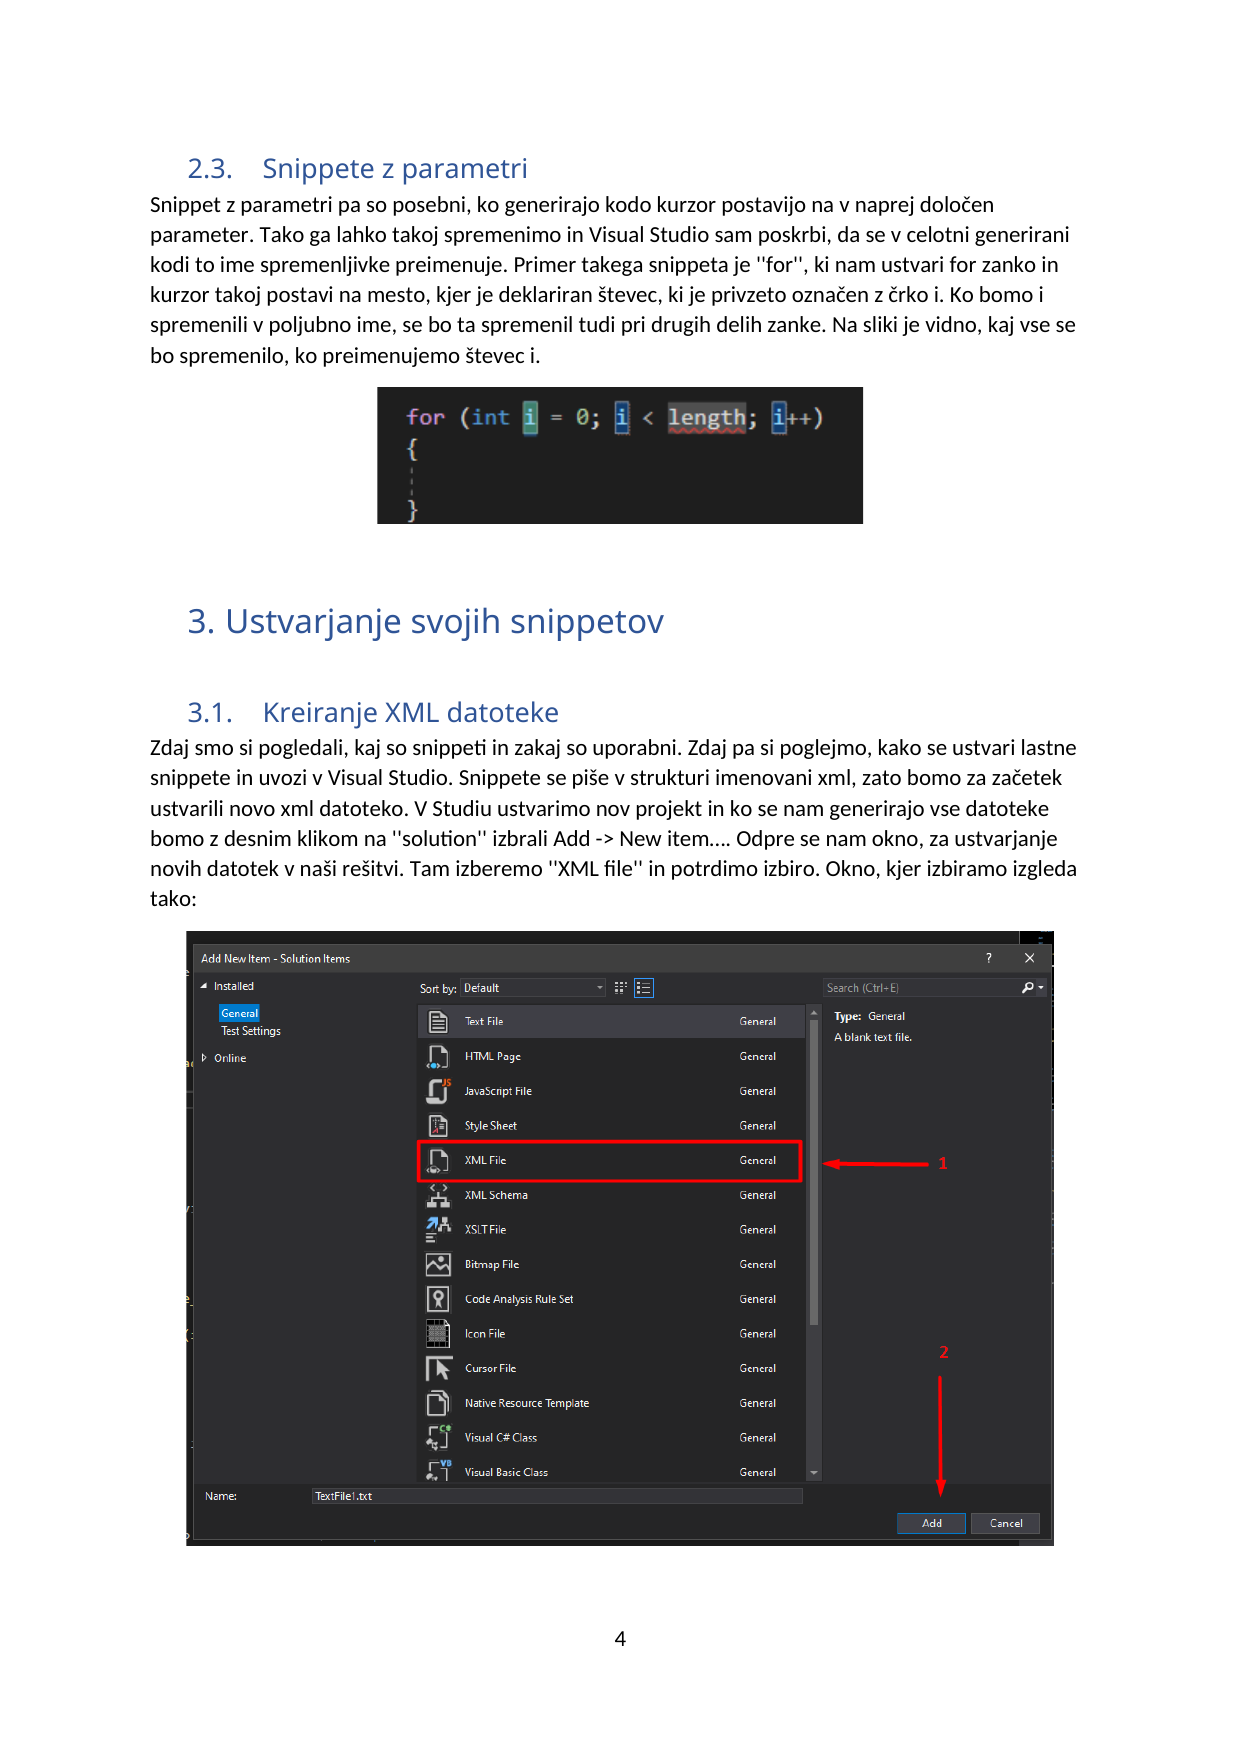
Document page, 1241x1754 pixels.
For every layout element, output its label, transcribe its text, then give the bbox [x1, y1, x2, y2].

picture [186, 931, 1054, 1546]
subtitle Snippete z parametri [187, 150, 1090, 187]
text Snippet z parametri pa so posebni, ko generirajo kodo kurzor postavijo na v naprej določen parameter. Tako ga lahko takoj spremenimo in Visual Studio sam poskrbi, da se v celotni generirani kodi to ime spremenljivke preimenuje. Primer takega snippeta je ''for'', ki nam ustvari for zanko in kurzor takoj postavi na mesto, kjer je deklariran števec, ki je privzeto označen z črko i. Ko bomo i spremenili v poljubno ime, se bo ta spremenil tudi pri drugih delih zanke. Na sliki je vidno, kaj vse se bo spremenilo, ko preimenujemo števec i. [150, 190, 1090, 369]
subtitle Ustvarjanje svojih snippetov [187, 598, 1090, 643]
picture [377, 387, 864, 524]
subtitle Kreiranje XML datoteke [187, 693, 1090, 730]
text Zdaj smo si pogledali, kaj so snippeti in zakaj so uporabni. Zdaj pa si poglejmo, kako se ustvari lastne snippete in uvozi v Visual Studio. Snippete se piše v strukturi imenovani xml, zato bomo za začetek ustvarili novo xml datoteko. V Studiu ustvarimo nov projekt in ko se nam generirajo vse datoteke bomo z desnim klikom na ''solution'' izbrali Add -> New item…. Odpre se nam okno, za ustvarjanje novih datotek v naši rešitvi. Tam izberemo ''XML file'' in potrdimo izbiro. Okno, kjer izbiramo izgleda tako: [150, 733, 1090, 912]
